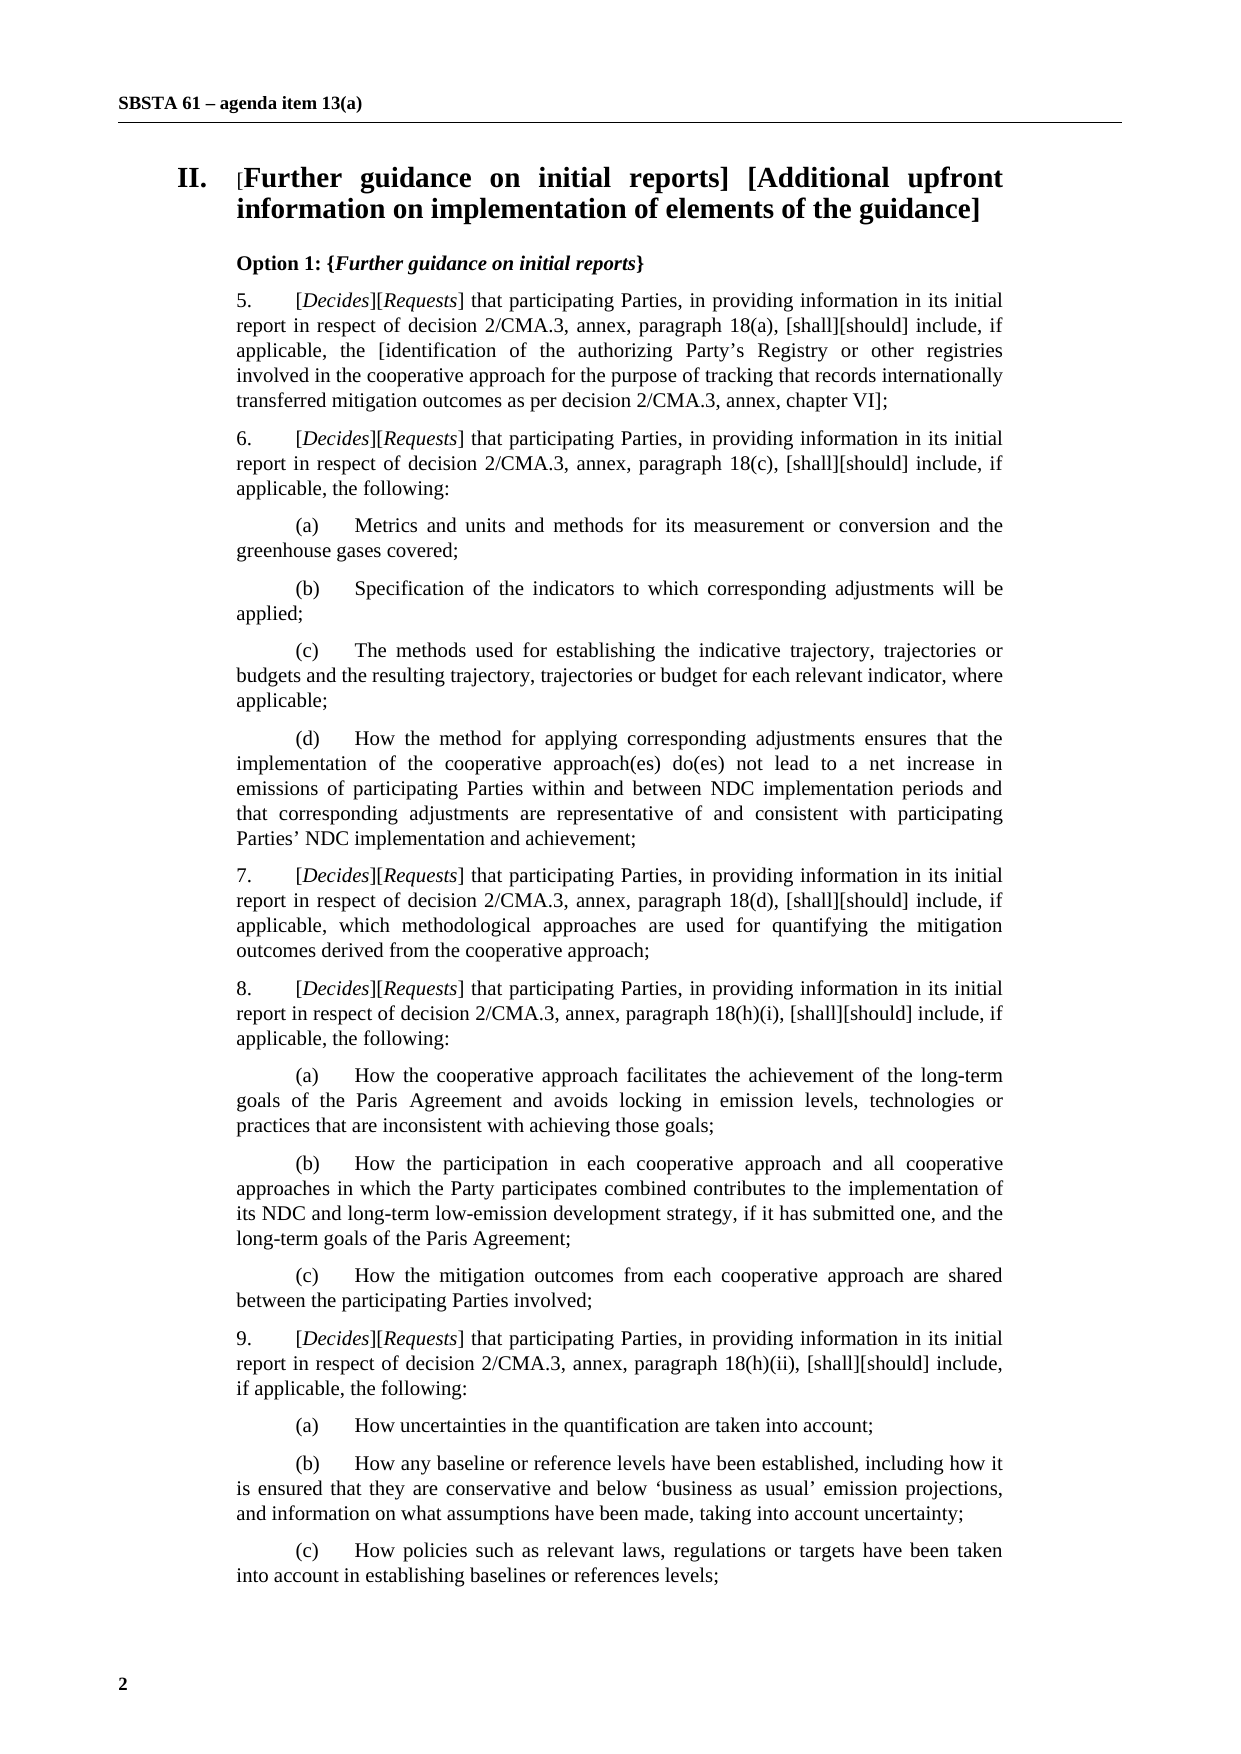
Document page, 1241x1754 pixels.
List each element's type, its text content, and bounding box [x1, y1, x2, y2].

list How the method for applying corresponding adjustments ensures that the implementation of the cooperative approach(es) do(es) not lead to a net increase in emissions of participating Parties within and between NDC implementation periods and that corresponding adjustments are representative of and consistent with participating Parties’ NDC implementation and achievement; [236, 725, 1004, 850]
list [Further guidance on initial reports] [Additional upfront information on implementation of elements of the guidance] [207, 162, 1004, 225]
list How the cooperative approach facilitates the achievement of the long-term goals of the Paris Agreement and avoids locking in emission levels, technologies or practices that are inconsistent with achieving those goals; [236, 1062, 1004, 1137]
list [Decides][Requests] that participating Parties, in providing information in its initial report in respect of decision 2/CMA.3, annex, paragraph 18(h)(i), [shall][should] include, if applicable, the following: [236, 975, 1004, 1050]
list How policies such as relevant laws, regulations or targets have been taken into account in establishing baselines or references levels; [236, 1537, 1004, 1587]
text Option 1: {Further guidance on initial reports} [236, 250, 1004, 275]
list The methods used for establishing the indicative trajectory, trajectories or budgets and the resulting trajectory, trajectories or budget for each relevant indicator, where applicable; [236, 637, 1004, 712]
list [Decides][Requests] that participating Parties, in providing information in its initial report in respect of decision 2/CMA.3, annex, paragraph 18(d), [shall][should] include, if applicable, which methodological approaches are used for quantifying the mitigation outcomes derived from the cooperative approach; [236, 862, 1004, 962]
list Metrics and units and methods for its measurement or conversion and the greenhouse gases covered; [236, 512, 1004, 562]
list [Decides][Requests] that participating Parties, in providing information in its initial report in respect of decision 2/CMA.3, annex, paragraph 18(h)(ii), [shall][should] include, if applicable, the following: [236, 1325, 1004, 1400]
list [Decides][Requests] that participating Parties, in providing information in its initial report in respect of decision 2/CMA.3, annex, paragraph 18(a), [shall][should] include, if applicable, the [identification of the authorizing Party’s Registry or other registries involved in the cooperative approach for the purpose of tracking that records internationally transferred mitigation outcomes as per decision 2/CMA.3, annex, chapter VI]; [236, 287, 1004, 412]
list How uncertainties in the quantification are taken into account; [236, 1412, 1004, 1437]
list How the mitigation outcomes from each cooperative approach are shared between the participating Parties involved; [236, 1262, 1004, 1312]
list [Decides][Requests] that participating Parties, in providing information in its initial report in respect of decision 2/CMA.3, annex, paragraph 18(c), [shall][should] include, if applicable, the following: [236, 425, 1004, 500]
list Specification of the indicators to which corresponding adjustments will be applied; [236, 575, 1004, 625]
list How any baseline or reference levels have been established, including how it is ensured that they are conservative and below ‘business as usual’ emission projections, and information on what assumptions have been made, taking into account uncertainty; [236, 1450, 1004, 1525]
list How the participation in each cooperative approach and all cooperative approaches in which the Party participates combined contributes to the implementation of its NDC and long-term low-emission development strategy, if it has submitted one, and the long-term goals of the Paris Agreement; [236, 1150, 1004, 1250]
